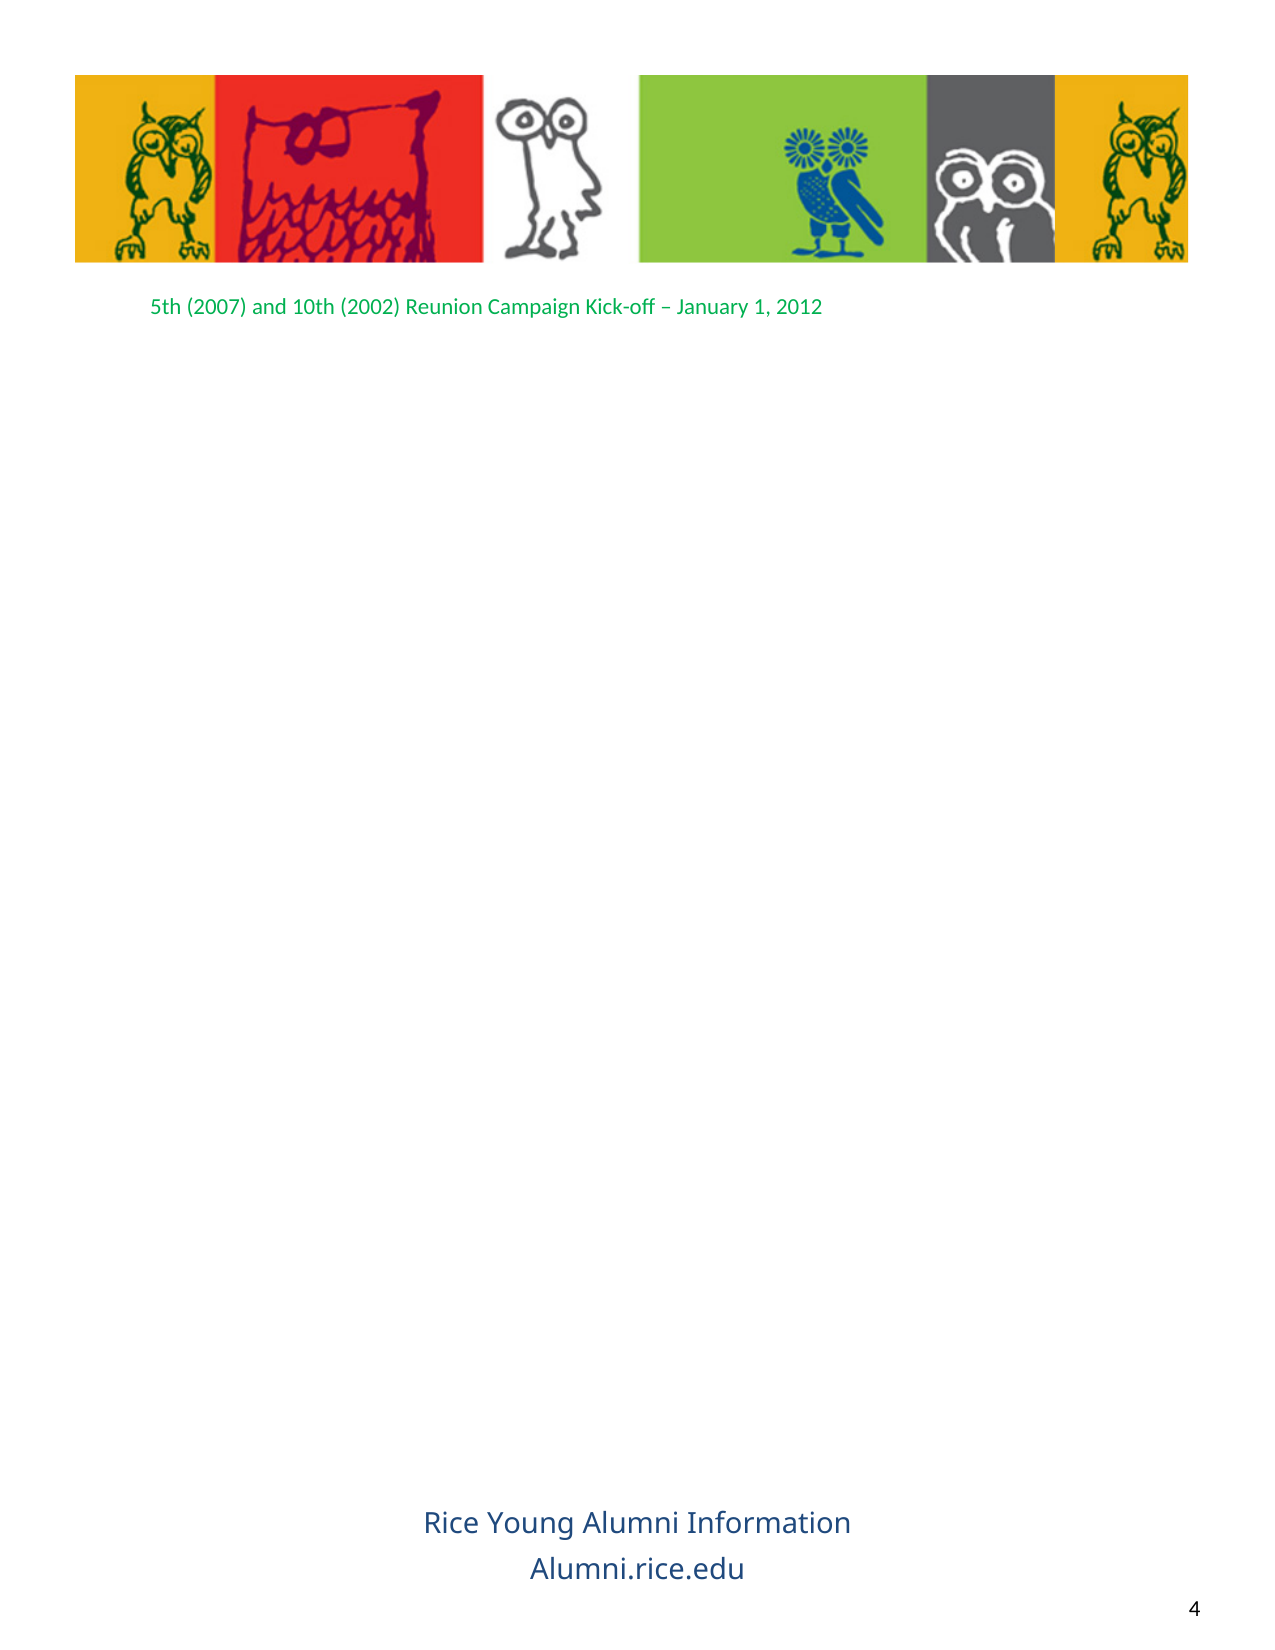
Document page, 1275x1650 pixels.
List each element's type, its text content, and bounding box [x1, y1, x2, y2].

picture [75, 75, 1189, 264]
text 5th (2007) and 10th (2002) Reunion Campaign Kick-off – January 1, 2012 [75, 292, 1200, 320]
